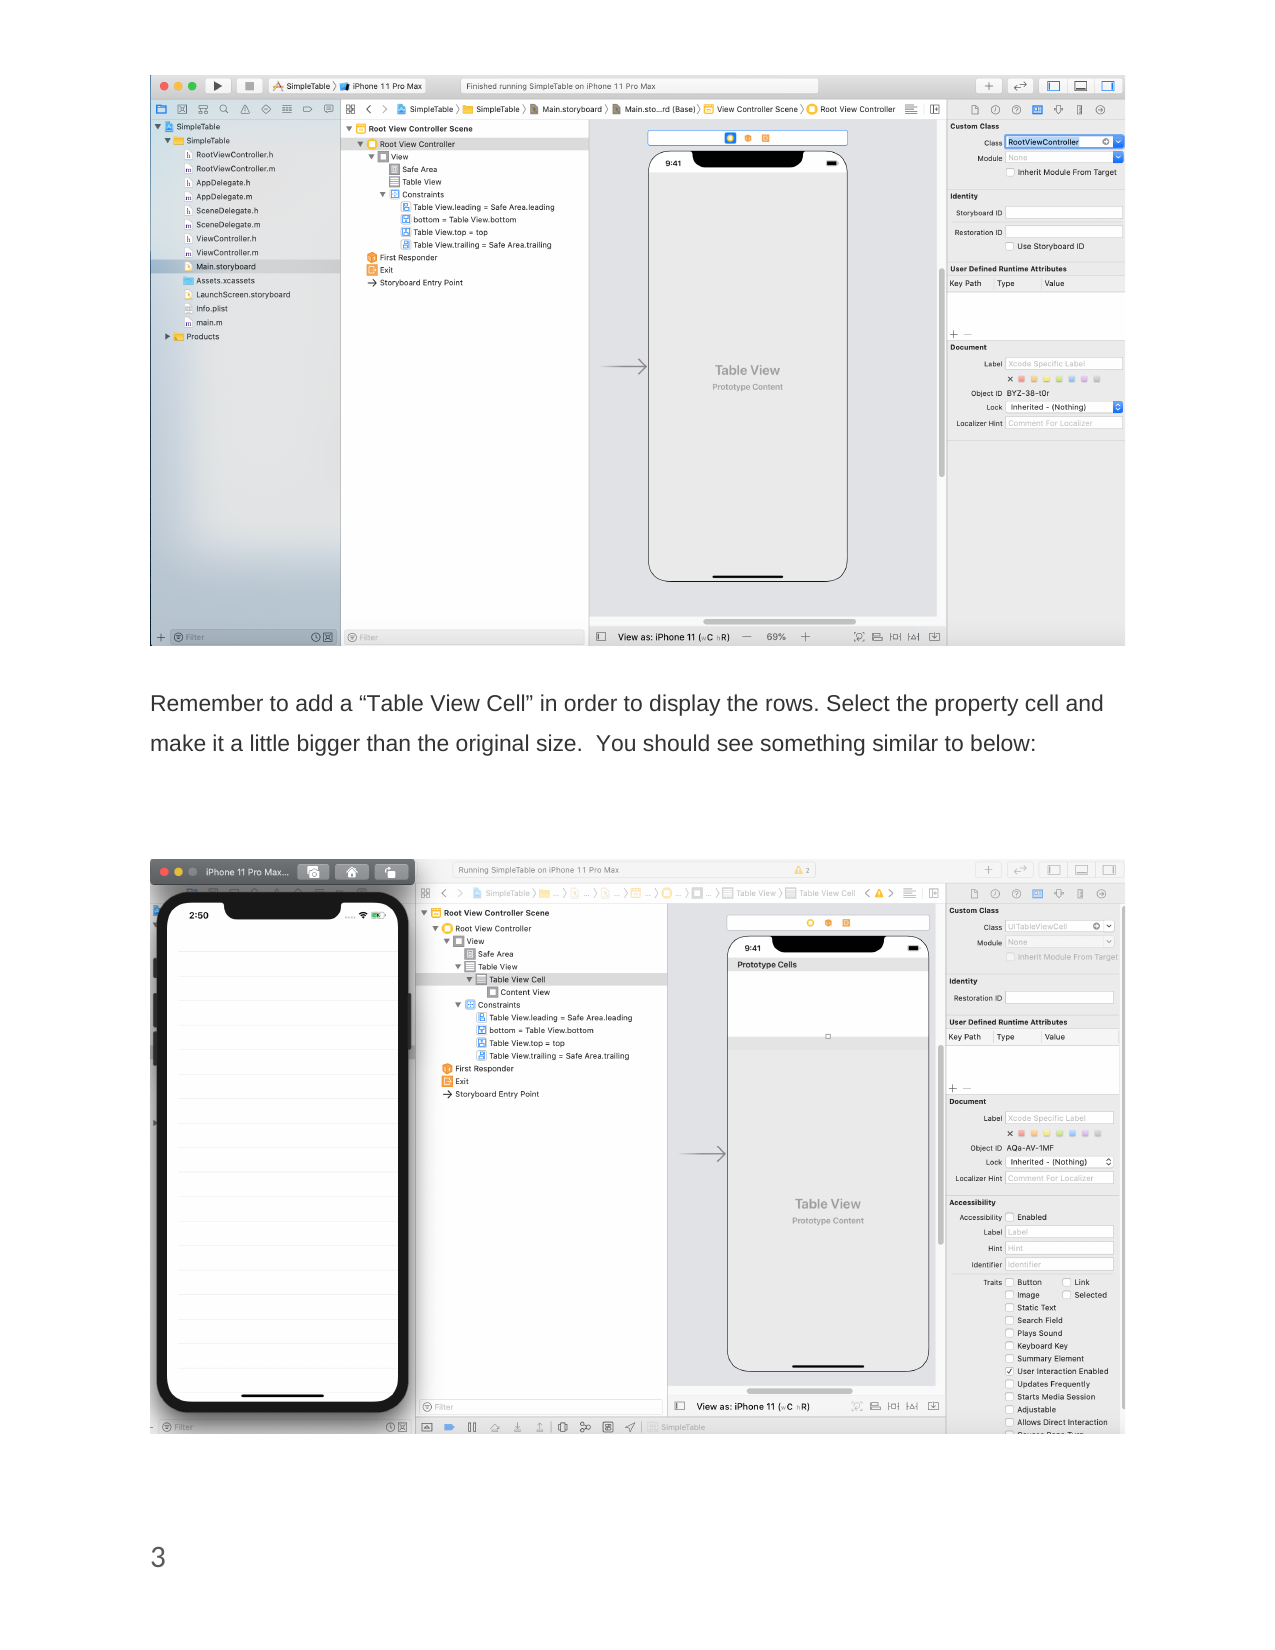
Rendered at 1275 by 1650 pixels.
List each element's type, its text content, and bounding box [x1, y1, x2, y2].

text Remember to add a “Table View Cell” in order to display the rows. Select the property cell and make it a little bigger than the original size. You should see something similar to below: [150, 677, 1125, 757]
picture [150, 75, 1125, 646]
picture [150, 859, 1125, 1434]
